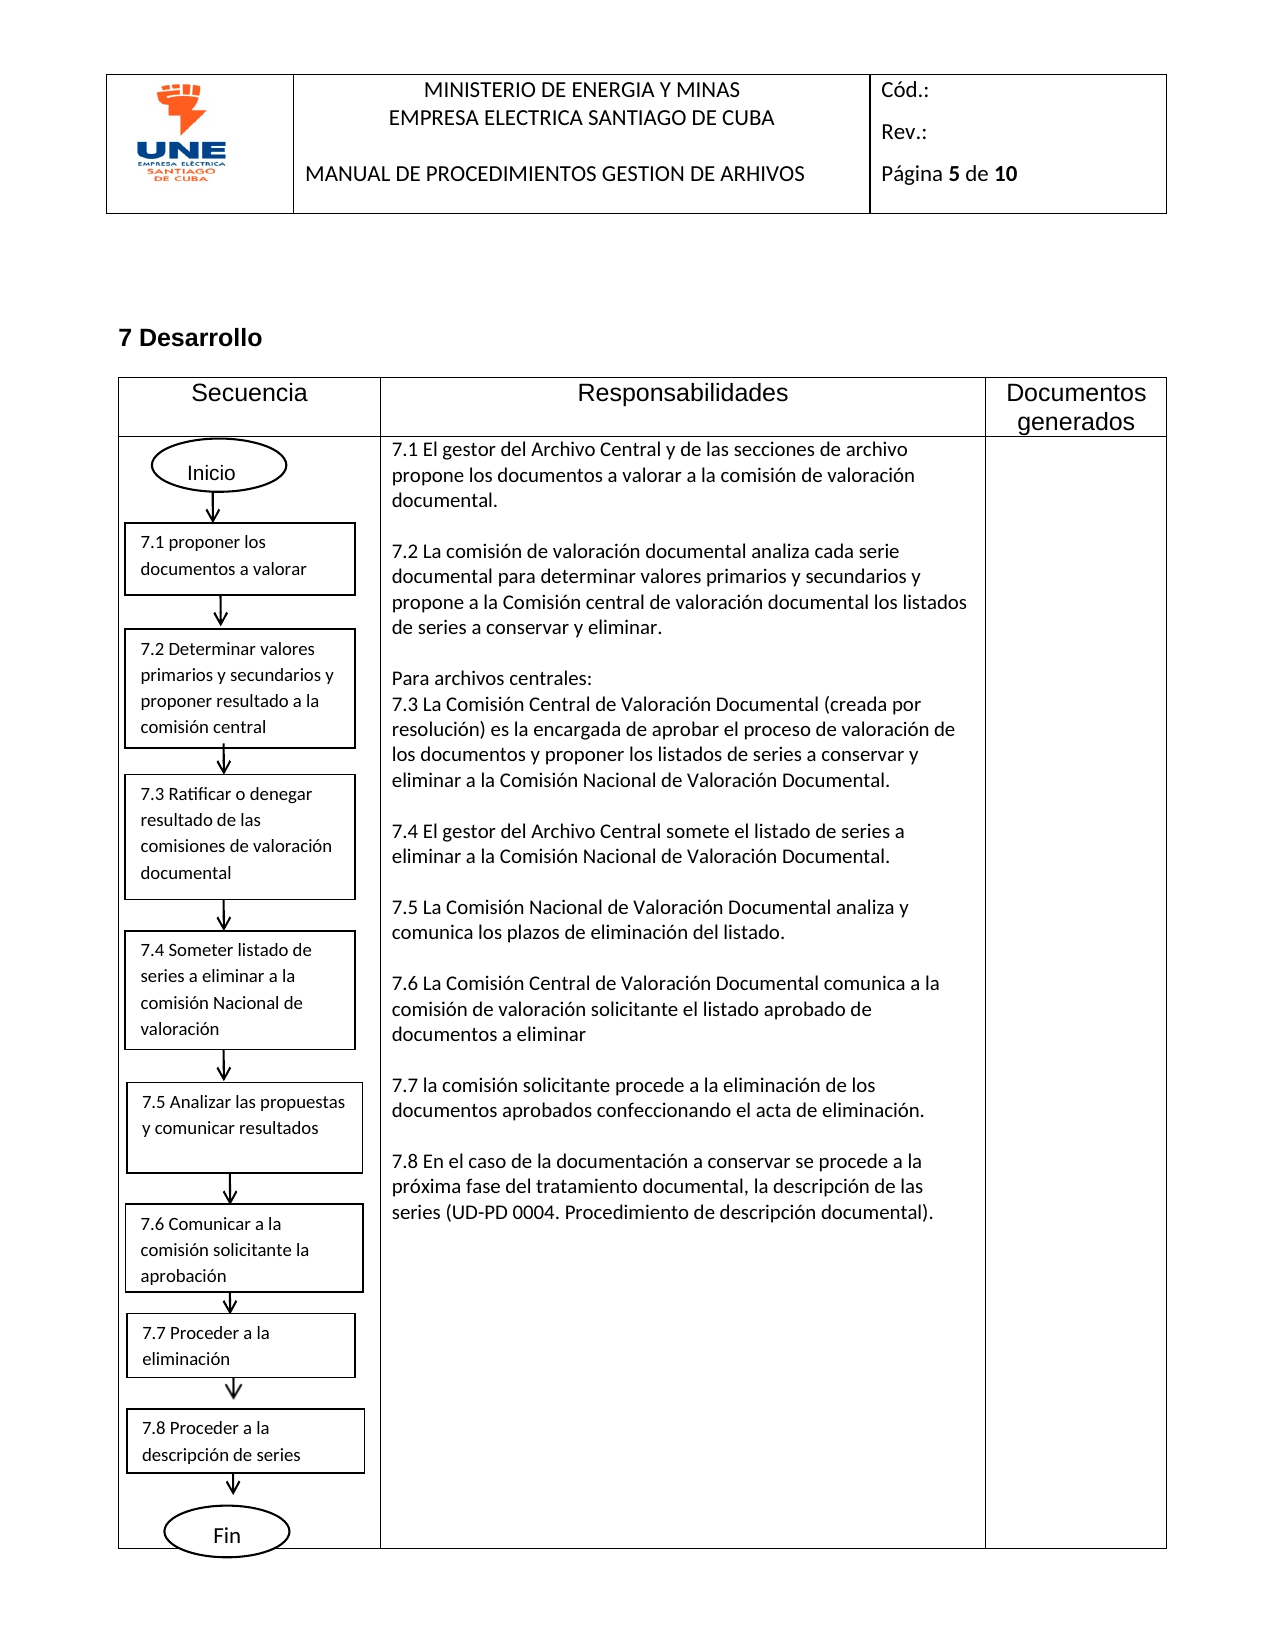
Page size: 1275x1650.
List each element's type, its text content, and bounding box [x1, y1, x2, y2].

table_header Documentos generados [986, 378, 1166, 436]
text 7 Desarrollo [118, 323, 1152, 352]
table_header Secuencia [119, 378, 380, 436]
table_header Responsabilidades [381, 378, 985, 436]
table_cell Inicio [119, 437, 380, 1547]
table_cell [986, 437, 1166, 1547]
picture [115, 75, 247, 191]
